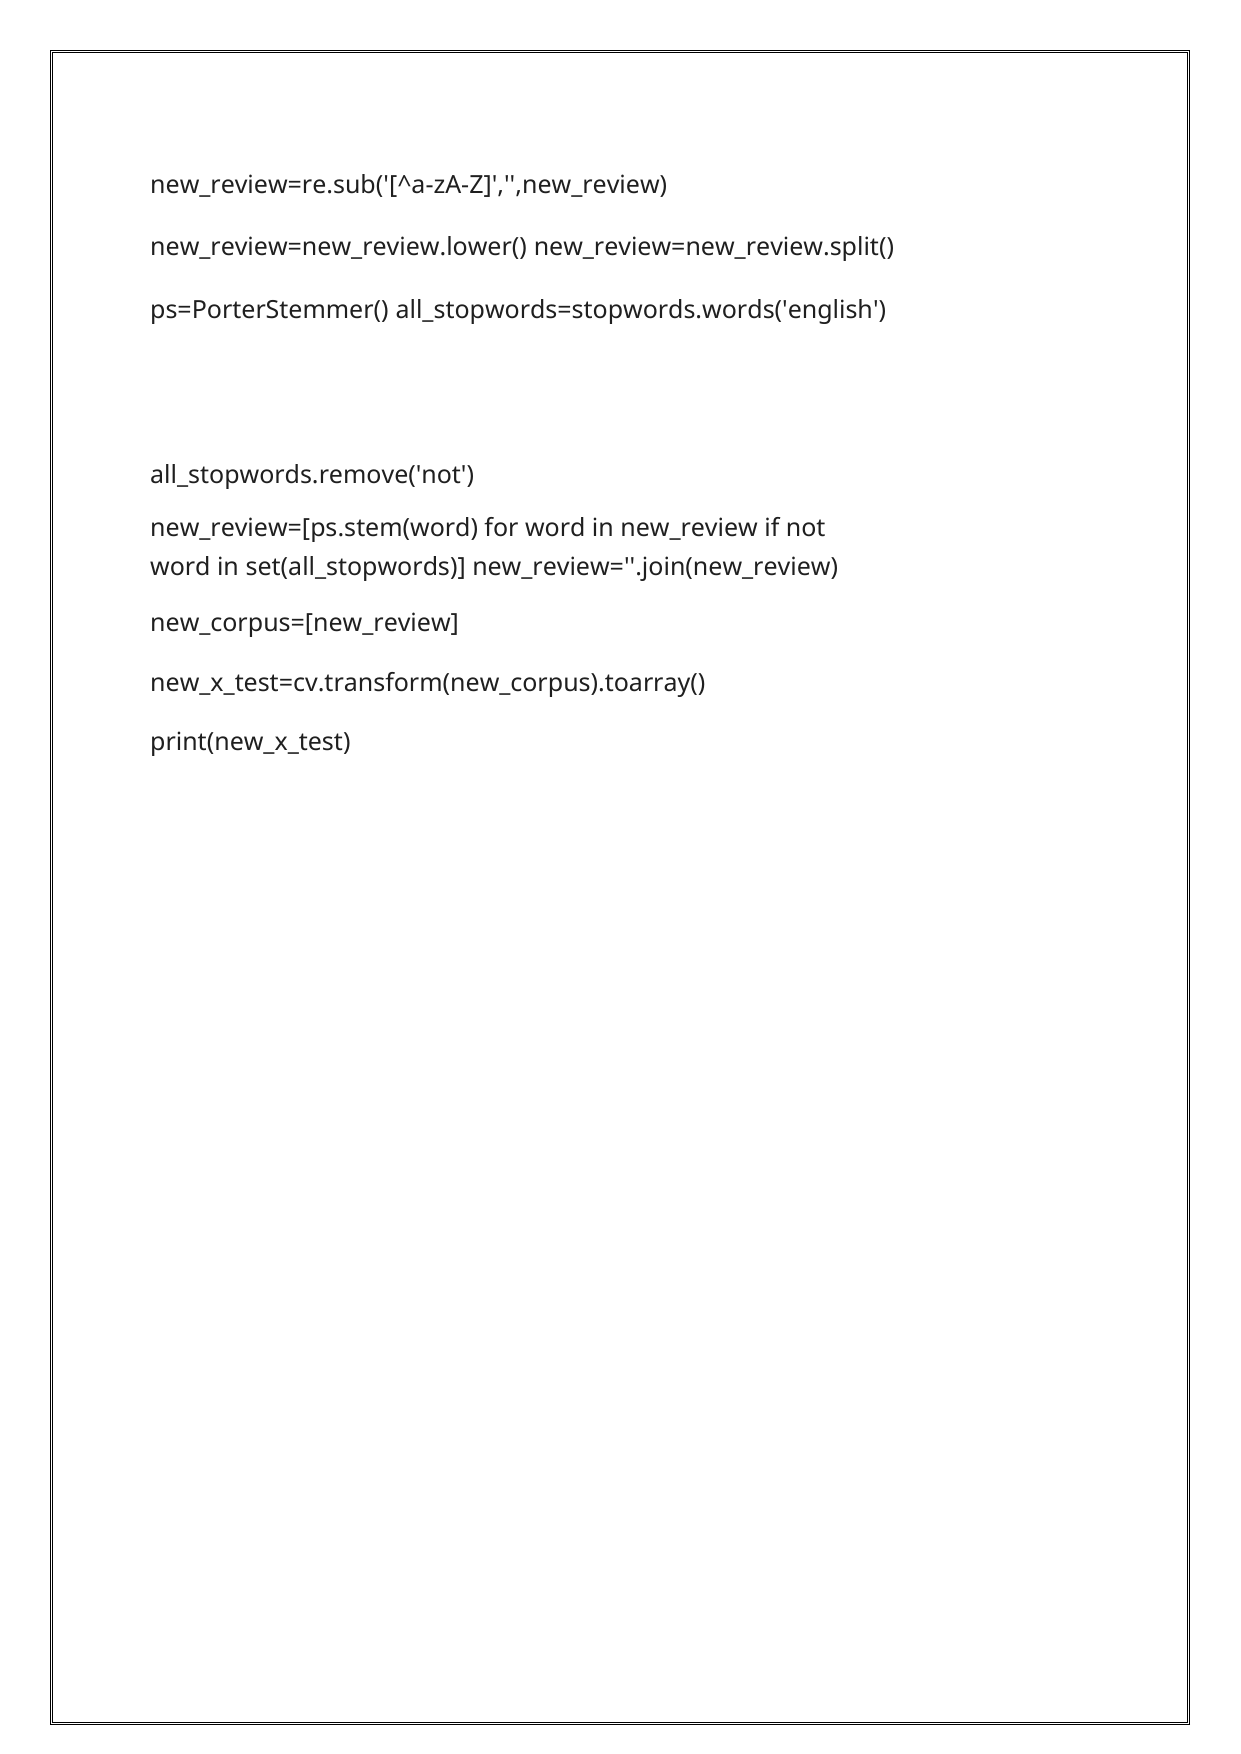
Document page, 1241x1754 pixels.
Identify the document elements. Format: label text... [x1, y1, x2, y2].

text new_corpus=[new_review] new_x_test=cv.transform(new_corpus).toarray() print(new_x_test) [150, 604, 873, 758]
text new_review=[ps.stem(word) for word in new_review if not word in set(all_stopwords)] new_review=''.join(new_review) [150, 509, 873, 582]
text all_stopwords.remove('not') [150, 457, 1103, 491]
text new_review=re.sub('[^a-zA-Z]','',new_review) new_review=new_review.lower() new_review=new_review.split() ps=PorterStemmer() all_stopwords=stopwords.words('english') [150, 167, 999, 325]
